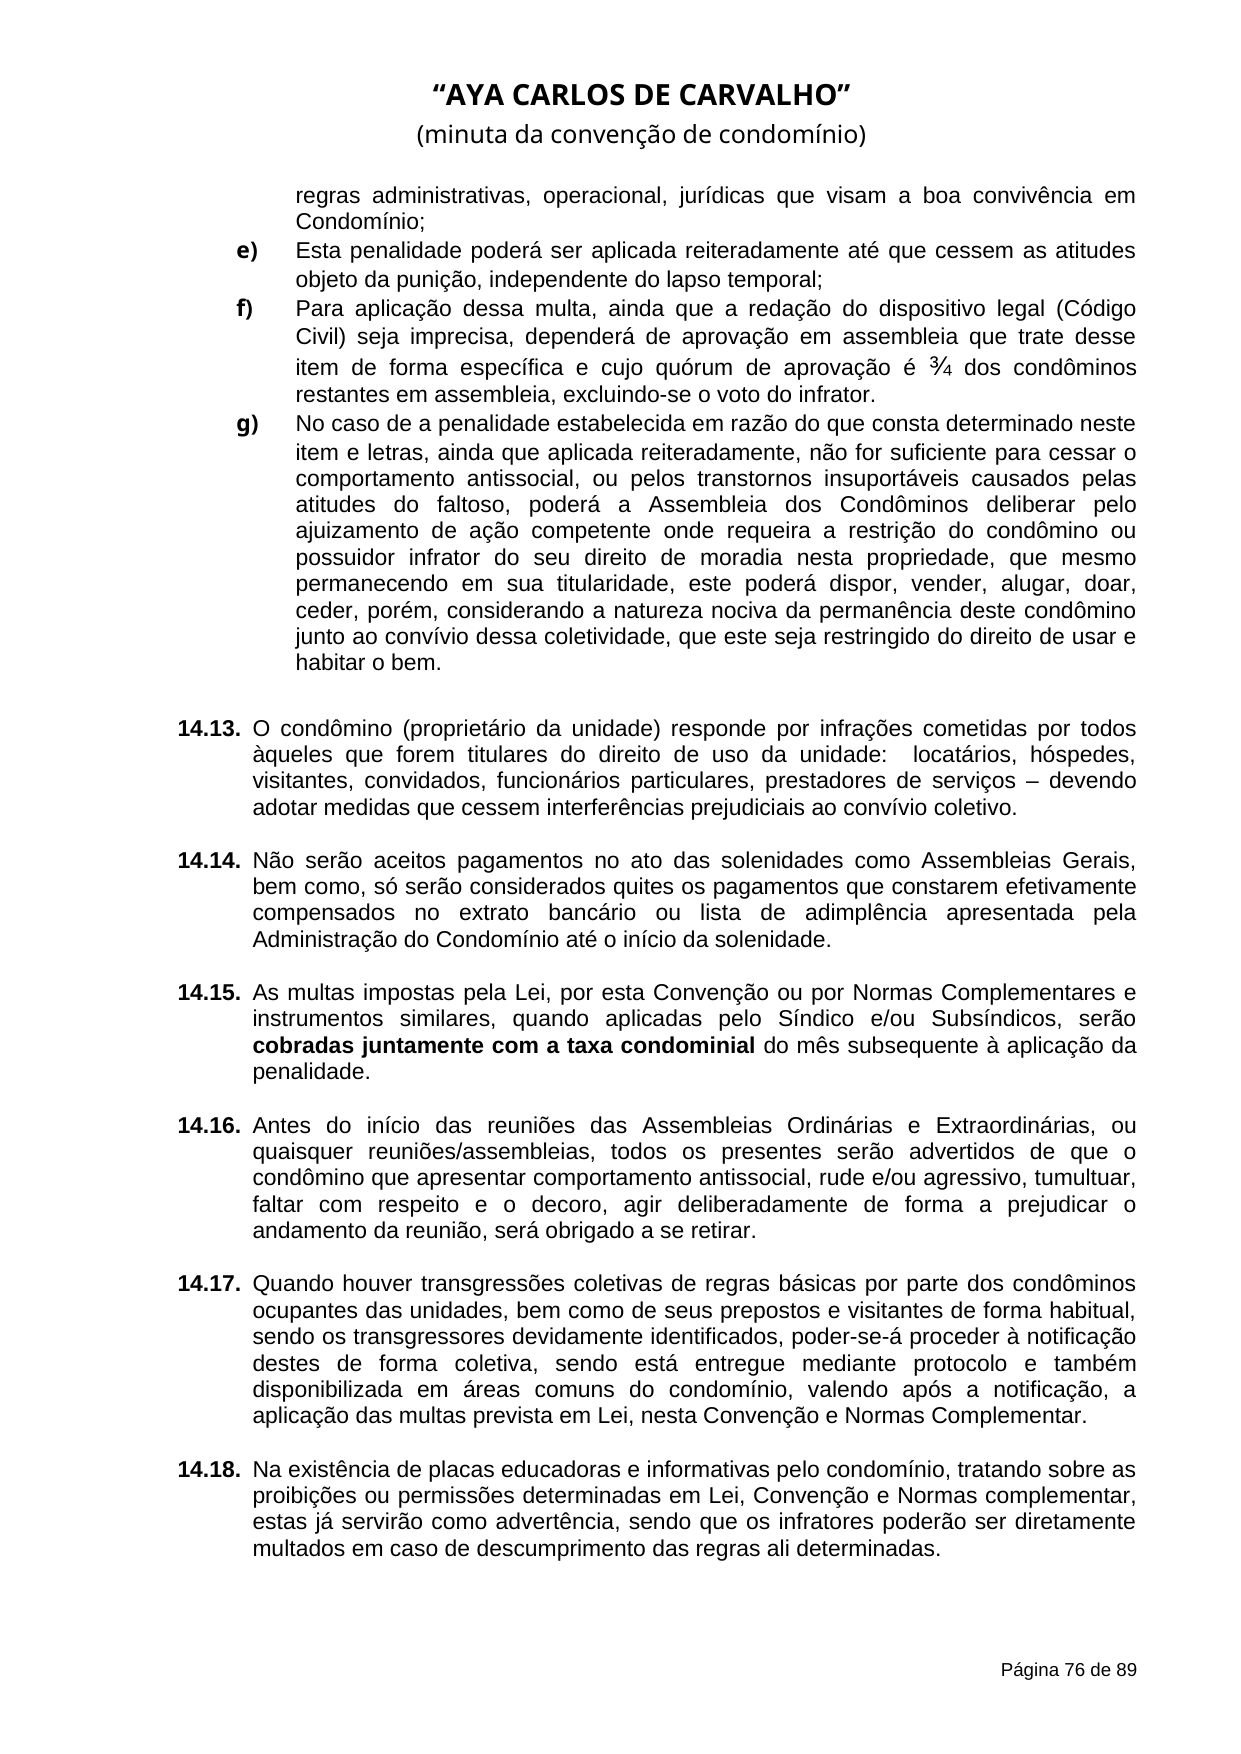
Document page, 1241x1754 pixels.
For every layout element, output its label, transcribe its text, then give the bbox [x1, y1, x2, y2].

list O condômino (proprietário da unidade) responde por infrações cometidas por todos àqueles que forem titulares do direito de uso da unidade: locatários, hóspedes, visitantes, convidados, funcionários particulares, prestadores de serviços – devendo adotar medidas que cessem interferências prejudiciais ao convívio coletivo. [177, 715, 1137, 820]
list As multas impostas pela Lei, por esta Convenção ou por Normas Complementares e instrumentos similares, quando aplicadas pelo Síndico e/ou Subsíndicos, serão cobradas juntamente com a taxa condominial do mês subsequente à aplicação da penalidade. [177, 979, 1137, 1084]
list Na existência de placas educadoras e informativas pelo condomínio, tratando sobre as proibições ou permissões determinadas em Lei, Convenção e Normas complementar, estas já servirão como advertência, sendo que os infratores poderão ser diretamente multados em caso de descumprimento das regras ali determinadas. [177, 1456, 1137, 1561]
list Quando houver transgressões coletivas de regras básicas por parte dos condôminos ocupantes das unidades, bem como de seus prepostos e visitantes de forma habitual, sendo os transgressores devidamente identificados, poder-se-á proceder à notificação destes de forma coletiva, sendo está entregue mediante protocolo e também disponibilizada em áreas comuns do condomínio, valendo após a notificação, a aplicação das multas prevista em Lei, nesta Convenção e Normas Complementar. [177, 1270, 1137, 1428]
list Não serão aceitos pagamentos no ato das solenidades como Assembleias Gerais, bem como, só serão considerados quites os pagamentos que constarem efetivamente compensados no extrato bancário ou lista de adimplência apresentada pela Administração do Condomínio até o início da solenidade. [177, 847, 1137, 952]
list Antes do início das reuniões das Assembleias Ordinárias e Extraordinárias, ou quaisquer reuniões/assembleias, todos os presentes serão advertidos de que o condômino que apresentar comportamento antissocial, rude e/ou agressivo, tumultuar, faltar com respeito e o decoro, agir deliberadamente de forma a prejudicar o andamento da reunião, será obrigado a se retirar. [177, 1112, 1137, 1243]
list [236, 182, 1137, 234]
list No caso de a penalidade estabelecida em razão do que consta determinado neste item e letras, ainda que aplicada reiteradamente, não for suficiente para cessar o comportamento antissocial, ou pelos transtornos insuportáveis causados pelas atitudes do faltoso, poderá a Assembleia dos Condôminos deliberar pelo ajuizamento de ação competente onde requeira a restrição do condômino ou possuidor infrator do seu direito de moradia nesta propriedade, que mesmo permanecendo em sua titularidade, este poderá dispor, vender, alugar, doar, ceder, porém, considerando a natureza nociva da permanência deste condômino junto ao convívio dessa coletividade, que este seja restringido do direito de usar e habitar o bem. [236, 407, 1137, 676]
list Para aplicação dessa multa, ainda que a redação do dispositivo legal (Código Civil) seja imprecisa, dependerá de aprovação em assembleia que trate desse item de forma específica e cujo quórum de aprovação é ¾ dos condôminos restantes em assembleia, excluindo-se o voto do infrator. [236, 292, 1137, 407]
list Esta penalidade poderá ser aplicada reiteradamente até que cessem as atitudes objeto da punição, independente do lapso temporal; [236, 234, 1137, 292]
